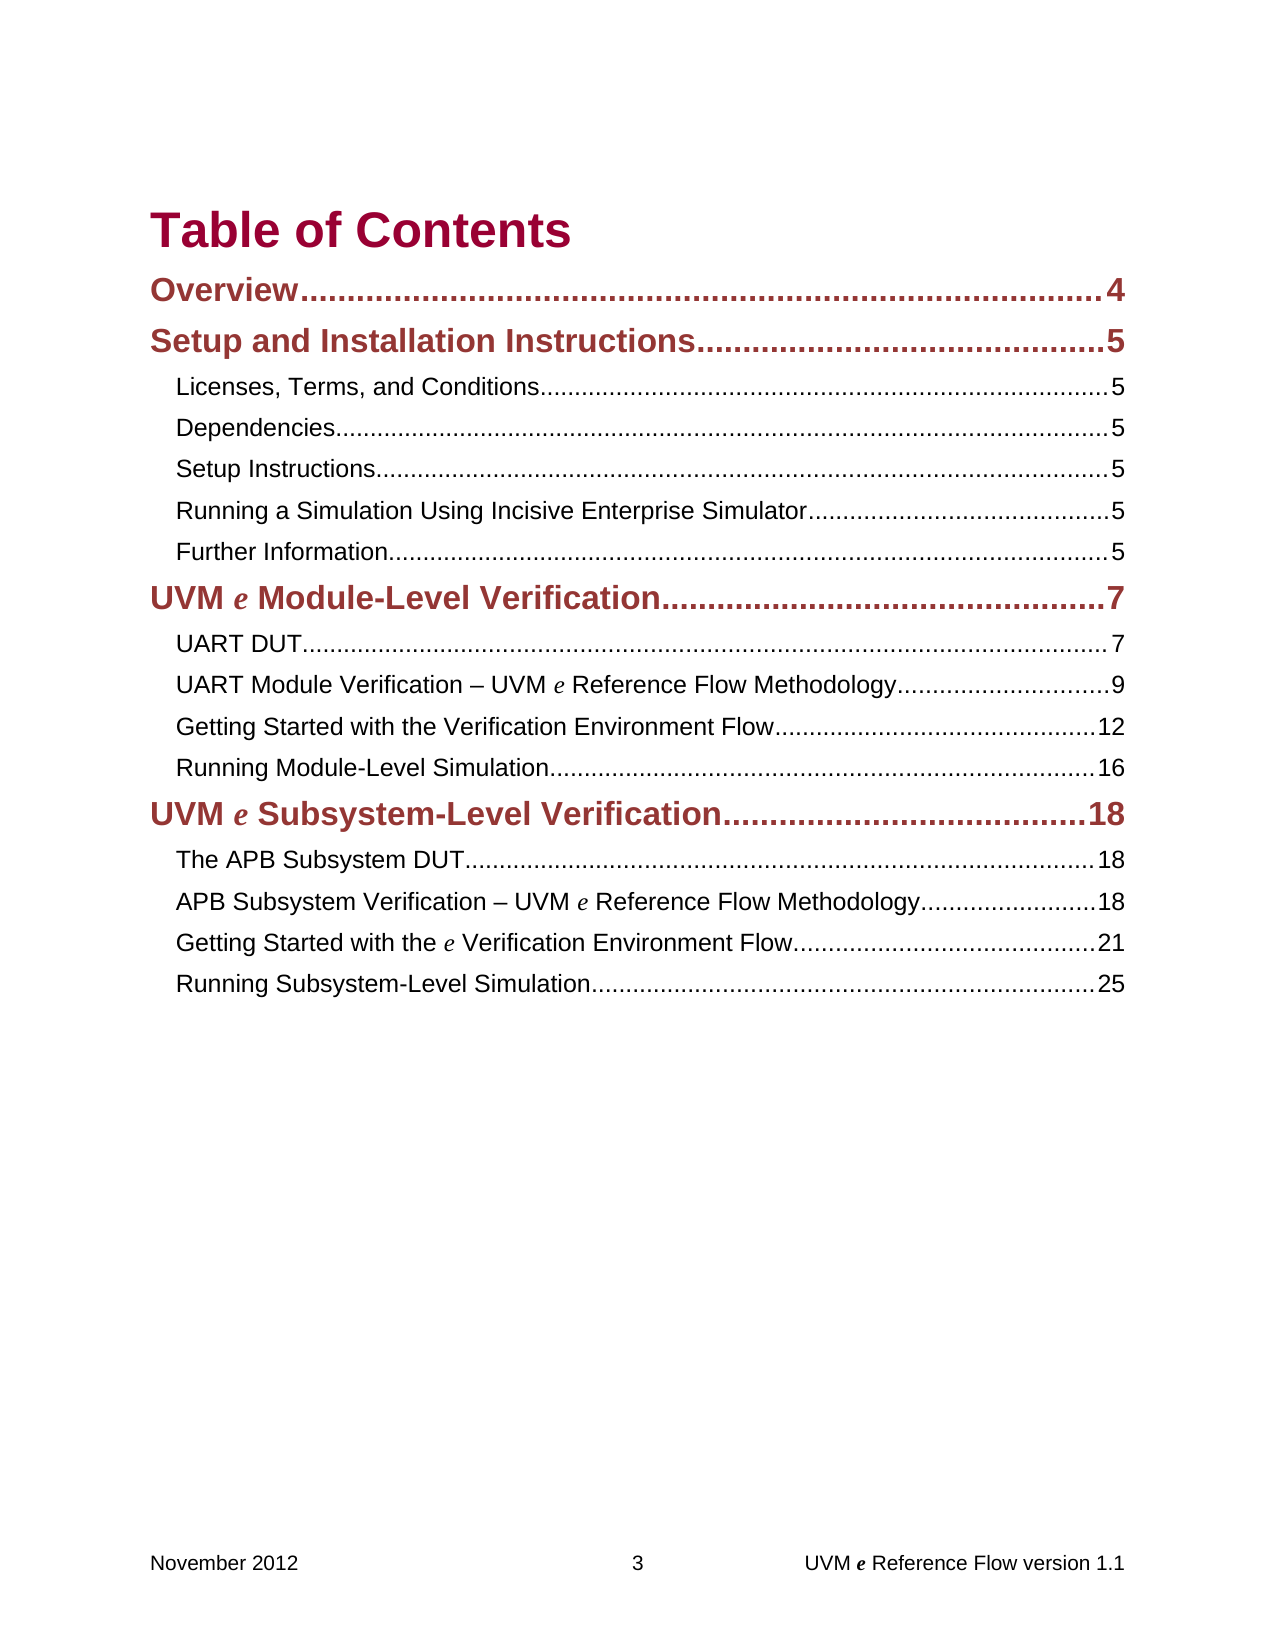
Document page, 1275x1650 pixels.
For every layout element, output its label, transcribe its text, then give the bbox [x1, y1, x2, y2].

text Overview 4 [150, 270, 1125, 308]
text The APB Subsystem DUT 18 [176, 845, 1125, 874]
text Dependencies 5 [176, 413, 1125, 442]
text UART Module Verification – UVM e Reference Flow Methodology 9 [176, 670, 1125, 699]
text UVM e Subsystem-Level Verification 18 [150, 794, 1125, 833]
text Running Subsystem-Level Simulation 25 [176, 969, 1125, 998]
text Further Information 5 [176, 537, 1125, 566]
title Table of Contents [150, 200, 1125, 257]
text UART DUT 7 [176, 629, 1125, 658]
text Getting Started with the Verification Environment Flow 12 [176, 712, 1125, 741]
text Setup Instructions 5 [176, 454, 1125, 483]
text Getting Started with the e Verification Environment Flow 21 [176, 928, 1125, 957]
text Running Module-Level Simulation 16 [176, 753, 1125, 782]
text Licenses, Terms, and Conditions 5 [176, 372, 1125, 401]
text Running a Simulation Using Incisive Enterprise Simulator 5 [176, 496, 1125, 524]
text APB Subsystem Verification – UVM e Reference Flow Methodology 18 [176, 887, 1125, 915]
text UVM e Module-Level Verification 7 [150, 578, 1125, 617]
text Setup and Installation Instructions 5 [150, 321, 1125, 359]
